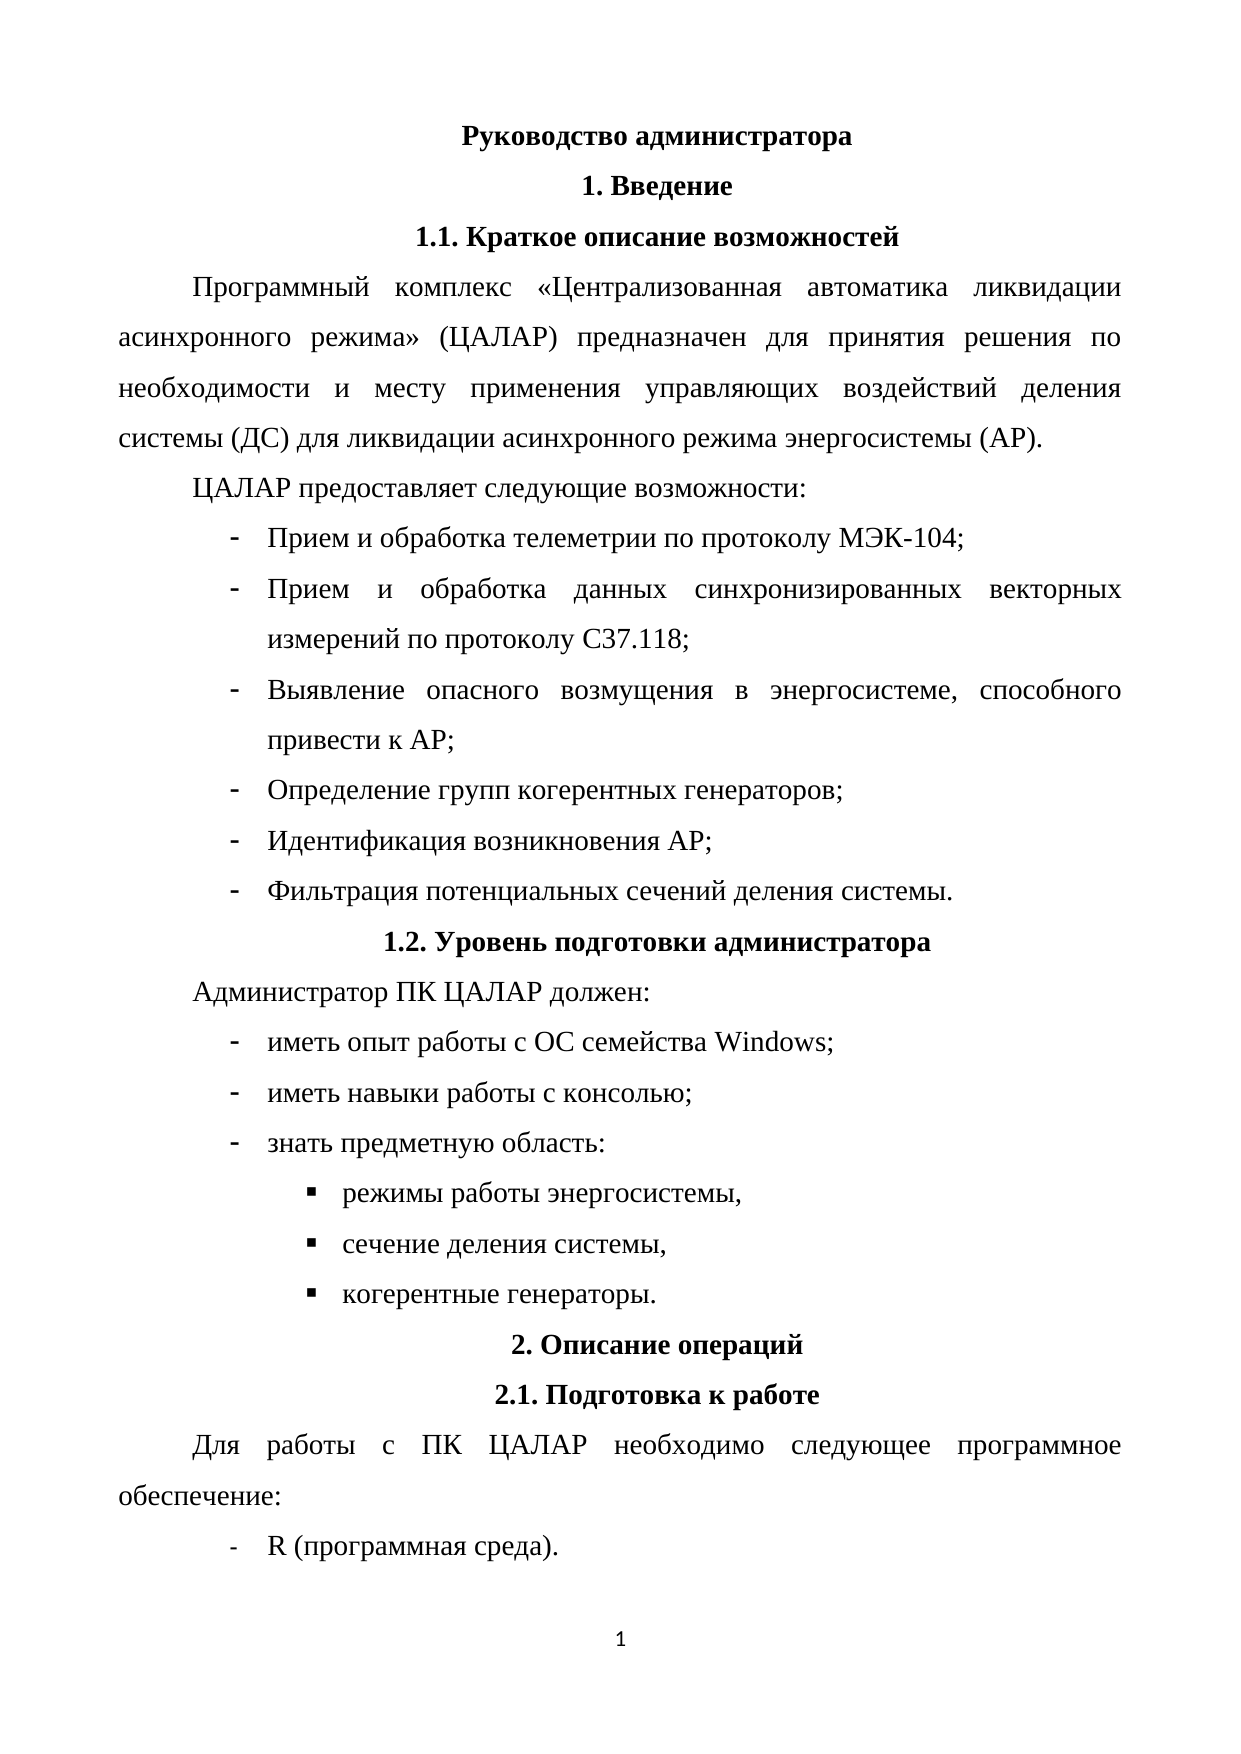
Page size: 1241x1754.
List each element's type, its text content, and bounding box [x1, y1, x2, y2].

list режимы работы энергосистемы, [304, 1176, 1122, 1209]
text Для работы с ПК ЦАЛАР необходимо следующее программное обеспечение: [118, 1427, 1122, 1511]
text Программный комплекс «Централизованная автоматика ликвидации асинхронного режима» (ЦАЛАР) предназначен для принятия решения по необходимости и месту применения управляющих воздействий деления системы (ДС) для ликвидации асинхронного режима энергосистемы (АР). [118, 269, 1122, 453]
subtitle 2.1. Подготовка к работе [192, 1377, 1122, 1411]
list Прием и обработка данных синхронизированных векторных измерений по протоколу C37.118; [229, 571, 1122, 655]
list иметь навыки работы с консолью; [229, 1075, 1122, 1108]
list R (программная среда). [229, 1528, 1122, 1562]
text Администратор ПК ЦАЛАР должен: [118, 974, 1122, 1008]
subtitle Руководство администратора [192, 118, 1122, 152]
list Прием и обработка телеметрии по протоколу МЭК-104; [229, 521, 1122, 554]
subtitle 1.2. Уровень подготовки администратора [192, 924, 1122, 957]
list Фильтрация потенциальных сечений деления системы. [229, 873, 1122, 907]
list Определение групп когерентных генераторов; [229, 772, 1122, 806]
subtitle 1. Введение [192, 168, 1122, 202]
subtitle 2. Описание операций [192, 1327, 1122, 1360]
text ЦАЛАР предоставляет следующие возможности: [118, 470, 1122, 504]
list иметь опыт работы с ОС семейства Windows; [229, 1024, 1122, 1058]
subtitle 1.1. Краткое описание возможностей [192, 219, 1122, 252]
list Идентификация возникновения АР; [229, 823, 1122, 857]
list сечение деления системы, [304, 1226, 1122, 1260]
list знать предметную область: [229, 1125, 1122, 1159]
list когерентные генераторы. [304, 1276, 1122, 1310]
list Выявление опасного возмущения в энергосистеме, способного привести к АР; [229, 672, 1122, 756]
